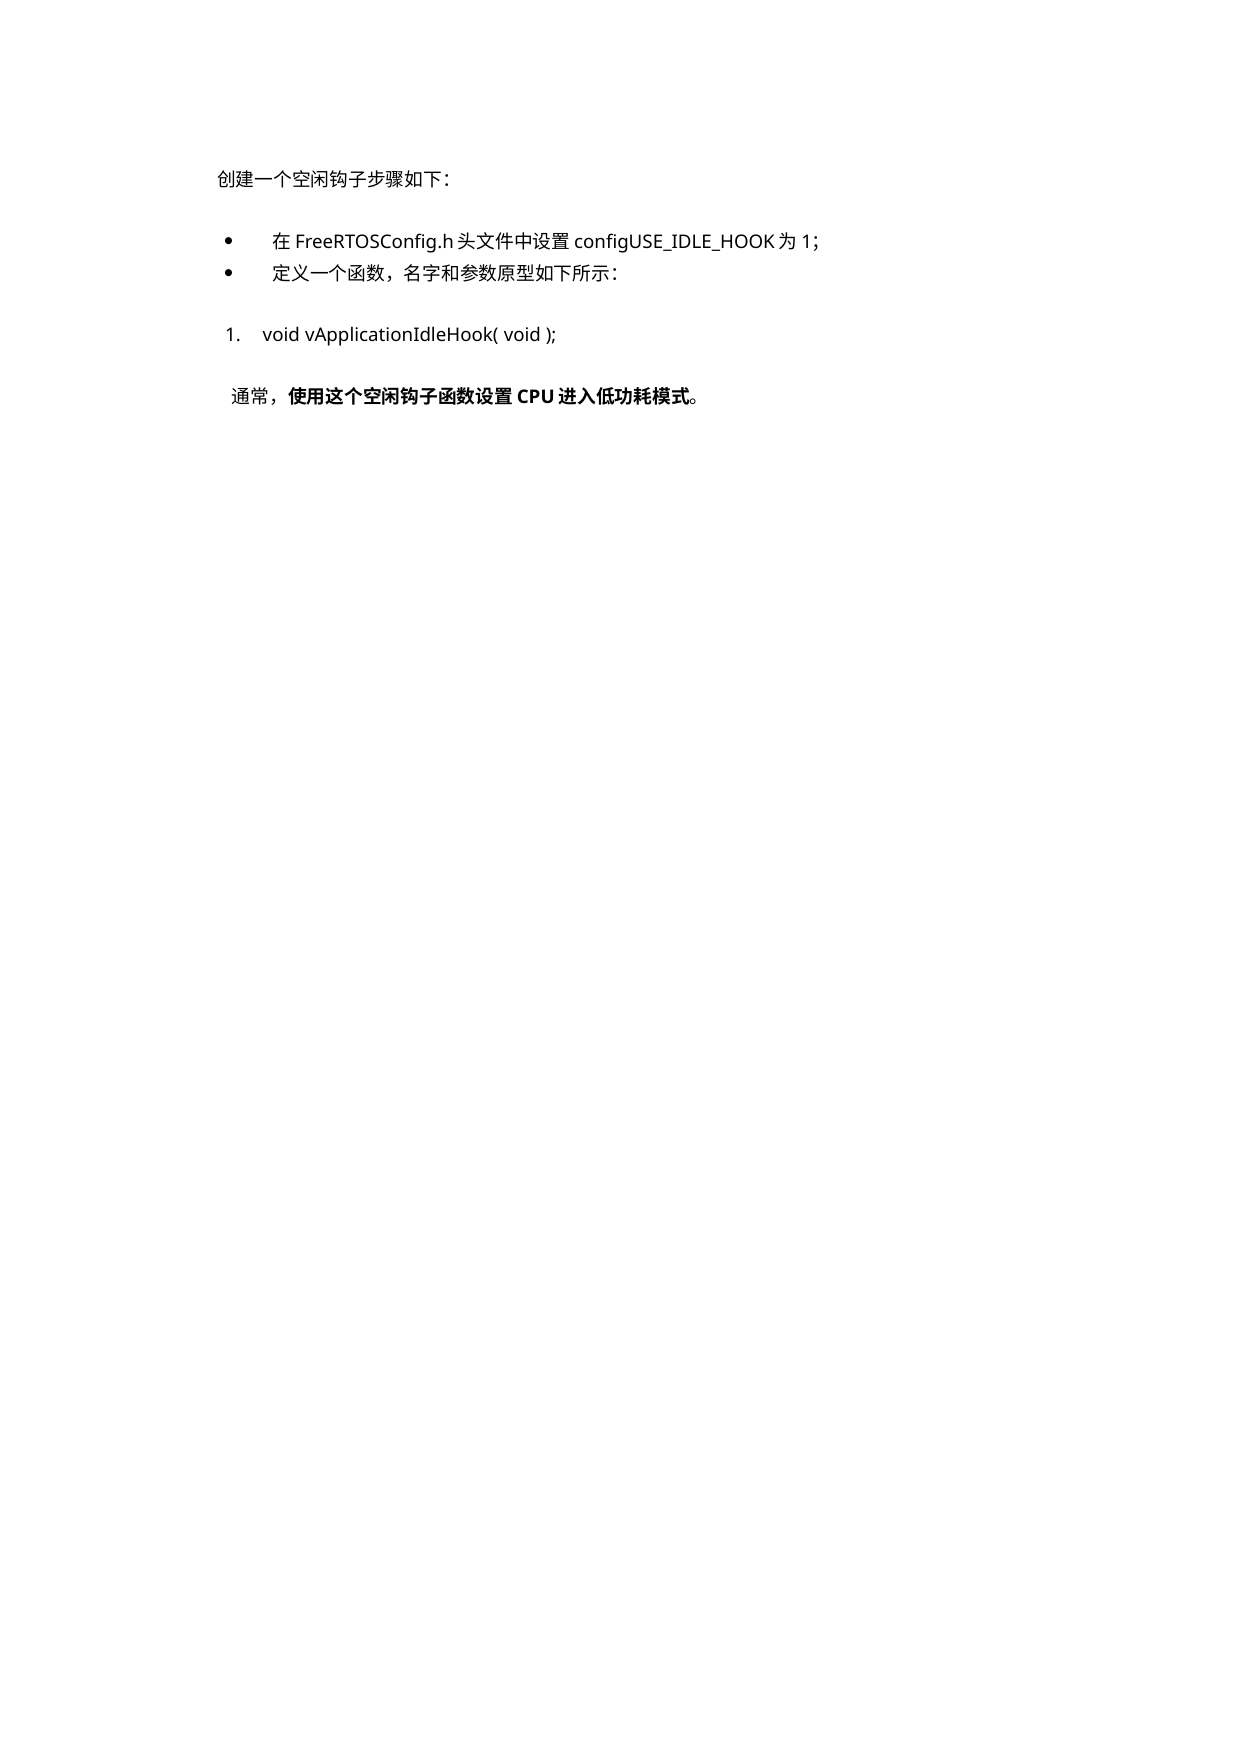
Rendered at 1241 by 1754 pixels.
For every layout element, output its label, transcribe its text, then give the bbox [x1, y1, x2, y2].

list void vApplicationIdleHook( void ); [225, 318, 1053, 350]
list 在FreeRTOSConfig.h头文件中设置configUSE_IDLE_HOOK为1； [225, 224, 1053, 256]
list 定义一个函数，名字和参数原型如下所示： [225, 256, 1053, 289]
text 通常，使用这个空闲钩子函数设置CPU进入低功耗模式。 [187, 379, 1053, 412]
text 创建一个空闲钩子步骤如下： [187, 162, 1053, 194]
